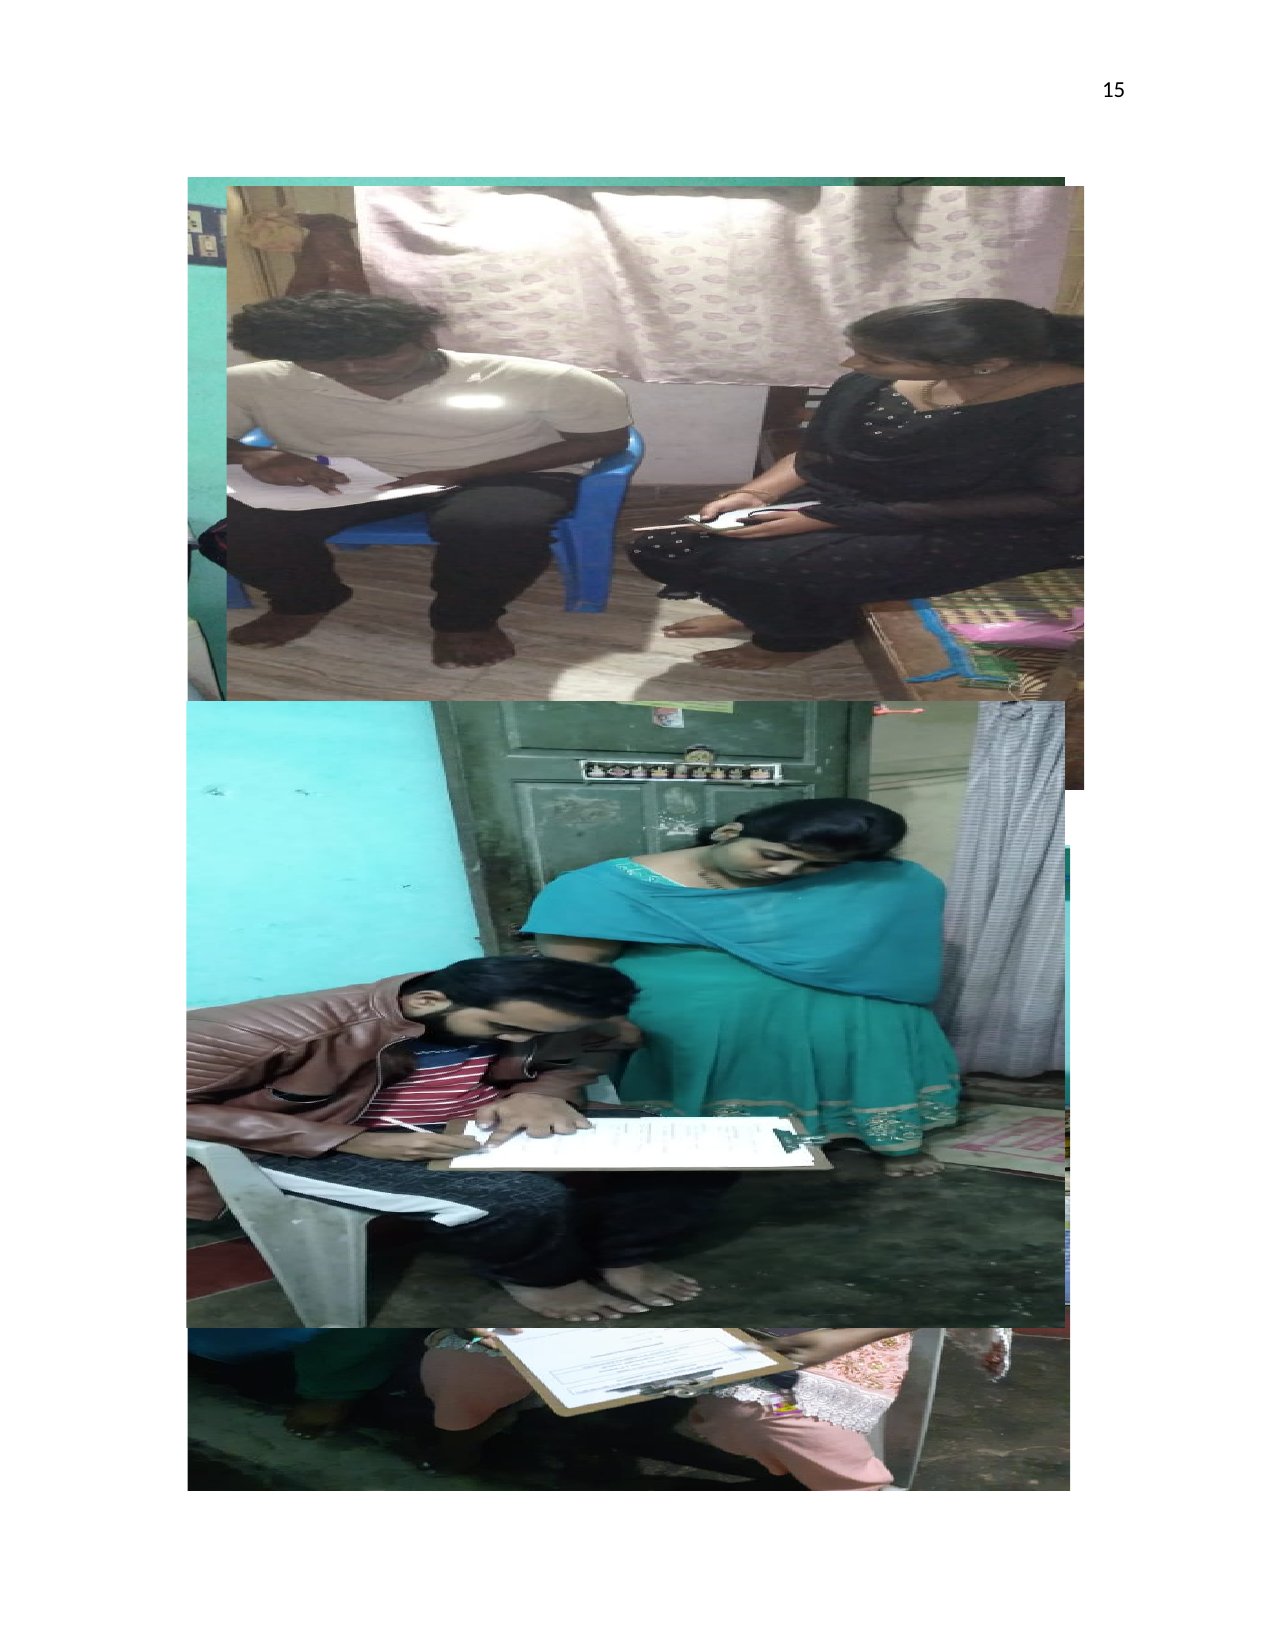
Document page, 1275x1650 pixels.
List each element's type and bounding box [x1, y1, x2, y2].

picture [186, 177, 1085, 1491]
